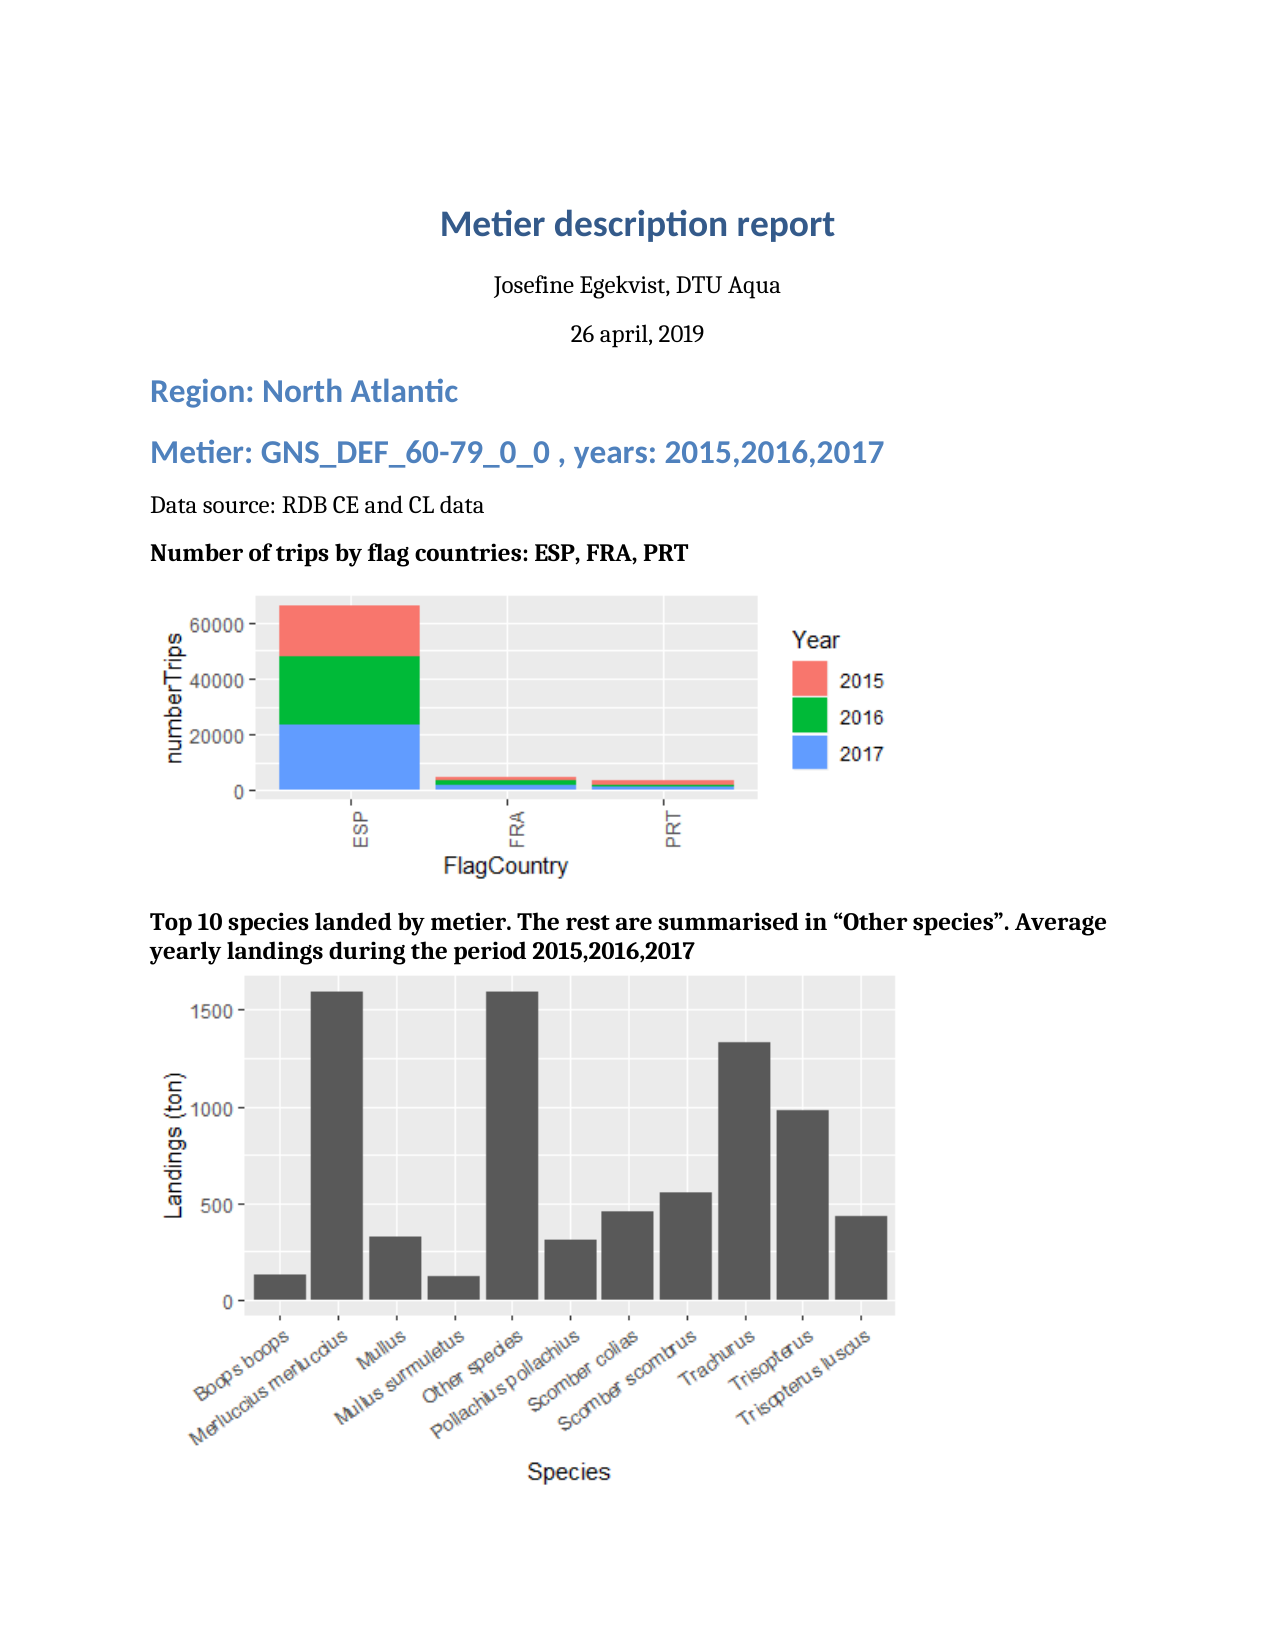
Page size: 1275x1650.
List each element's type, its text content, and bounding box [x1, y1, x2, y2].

text Josefine Egekvist, DTU Aqua [150, 271, 1125, 299]
picture [150, 586, 908, 890]
text 26 april, 2019 [150, 320, 1125, 349]
text Data source: RDB CE and CL data [150, 491, 1125, 520]
subtitle Region: North Atlantic [150, 370, 1125, 411]
picture [150, 965, 908, 1496]
subtitle Metier: GNS_DEF_60-79_0_0 , years: 2015,2016,2017 [150, 432, 1125, 472]
title Metier description report [150, 200, 1125, 246]
text Number of trips by flag countries: ESP, FRA, PRT [150, 538, 1125, 567]
